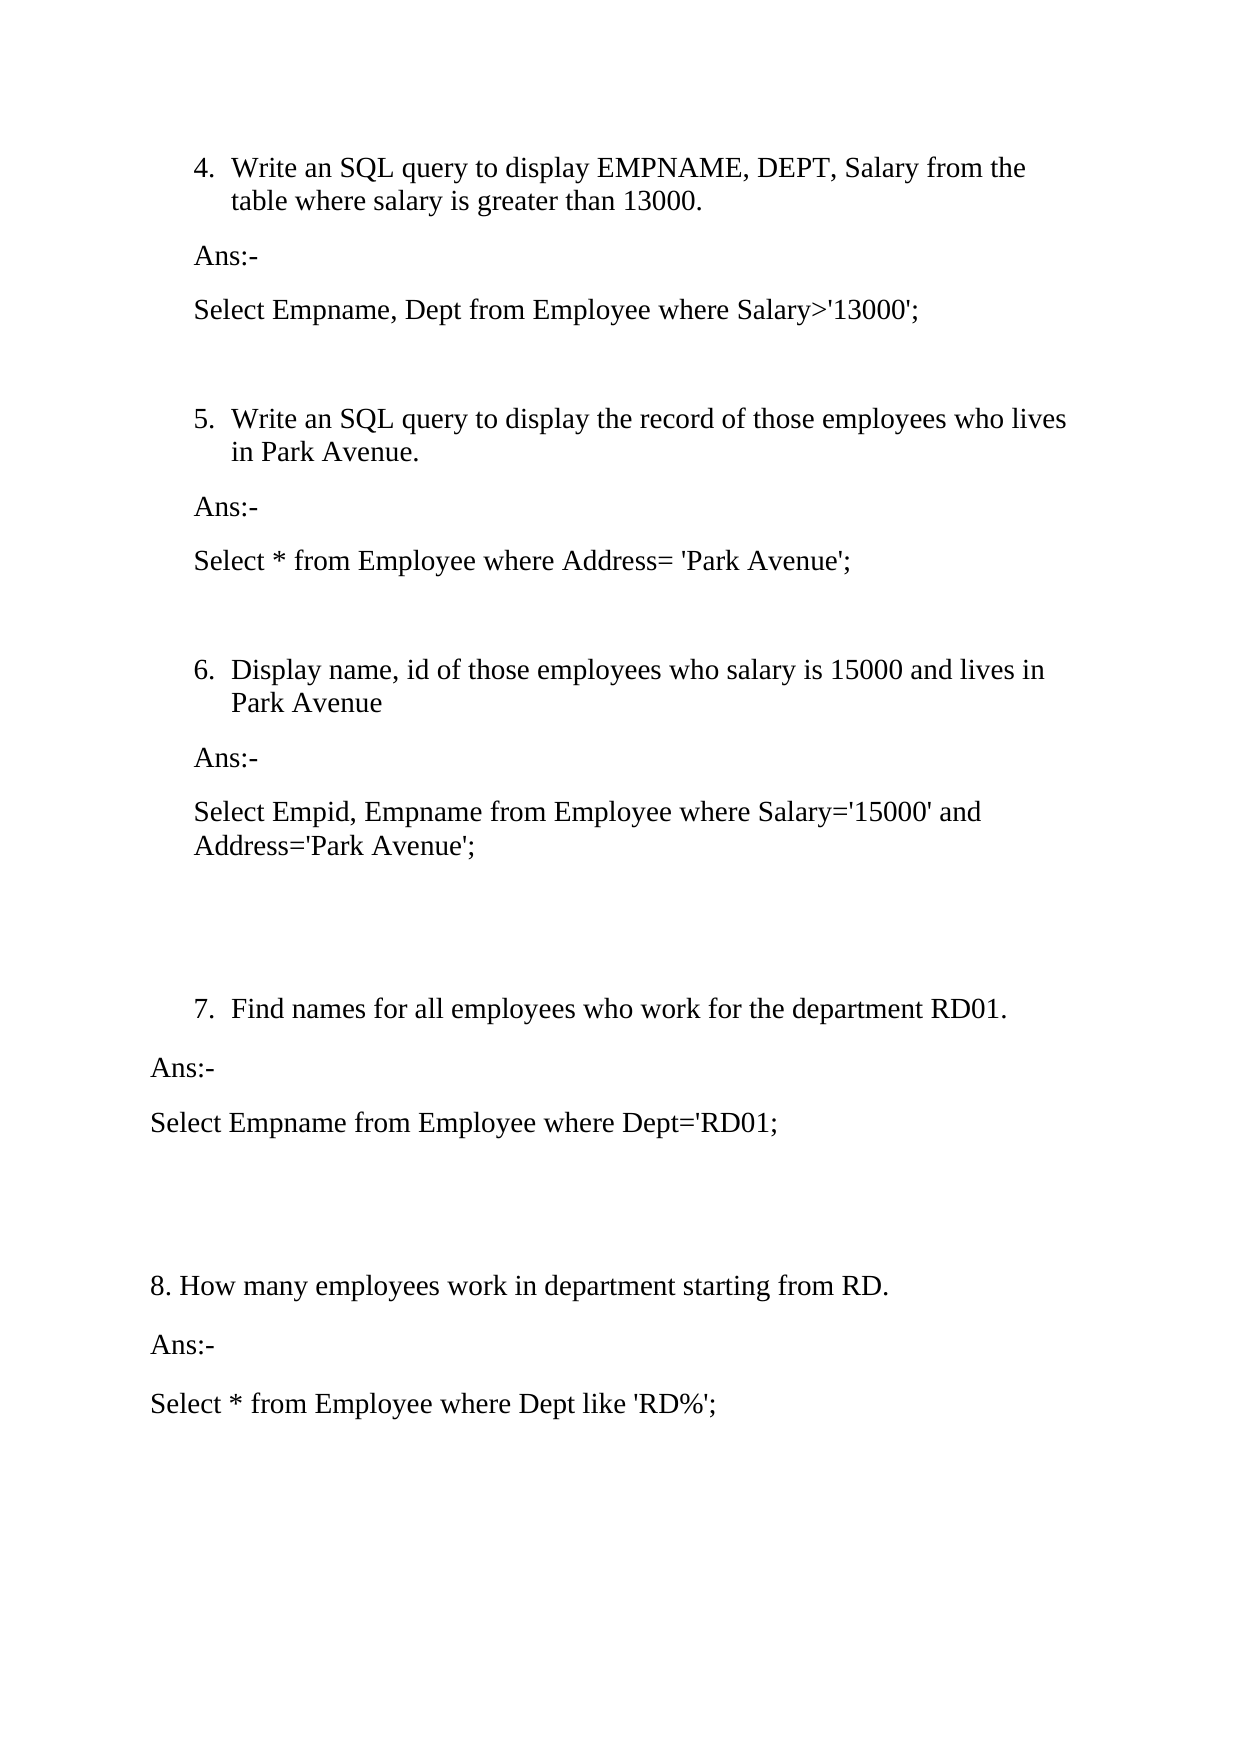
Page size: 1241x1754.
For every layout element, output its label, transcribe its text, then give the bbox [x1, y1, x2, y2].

text Select Empname, Dept from Employee where Salary>'13000'; [193, 292, 1090, 326]
text Ans:- [150, 1050, 1090, 1084]
list Find names for all employees who work for the department RD01. [193, 991, 1090, 1024]
list Write an SQL query to display EMPNAME, DEPT, Salary from the table where salary is greater than 13000. [193, 150, 1090, 217]
text Select * from Employee where Address= 'Park Avenue'; [193, 543, 1090, 577]
text Ans:- [193, 740, 1090, 773]
text Ans:- [193, 489, 1090, 522]
list Display name, id of those employees who salary is 15000 and lives in Park Avenue [193, 652, 1090, 719]
text Ans:- [193, 238, 1090, 271]
list Write an SQL query to display the record of those employees who lives in Park Avenue. [193, 401, 1090, 468]
text Select Empname from Employee where Dept='RD01; [150, 1105, 1090, 1138]
text Select * from Employee where Dept like 'RD%'; [150, 1387, 1090, 1420]
text 8. How many employees work in department starting from RD. [150, 1268, 1090, 1301]
text Select Empid, Empname from Employee where Salary='15000' and Address='Park Avenue'; [193, 794, 1090, 861]
text Ans:- [150, 1327, 1090, 1361]
